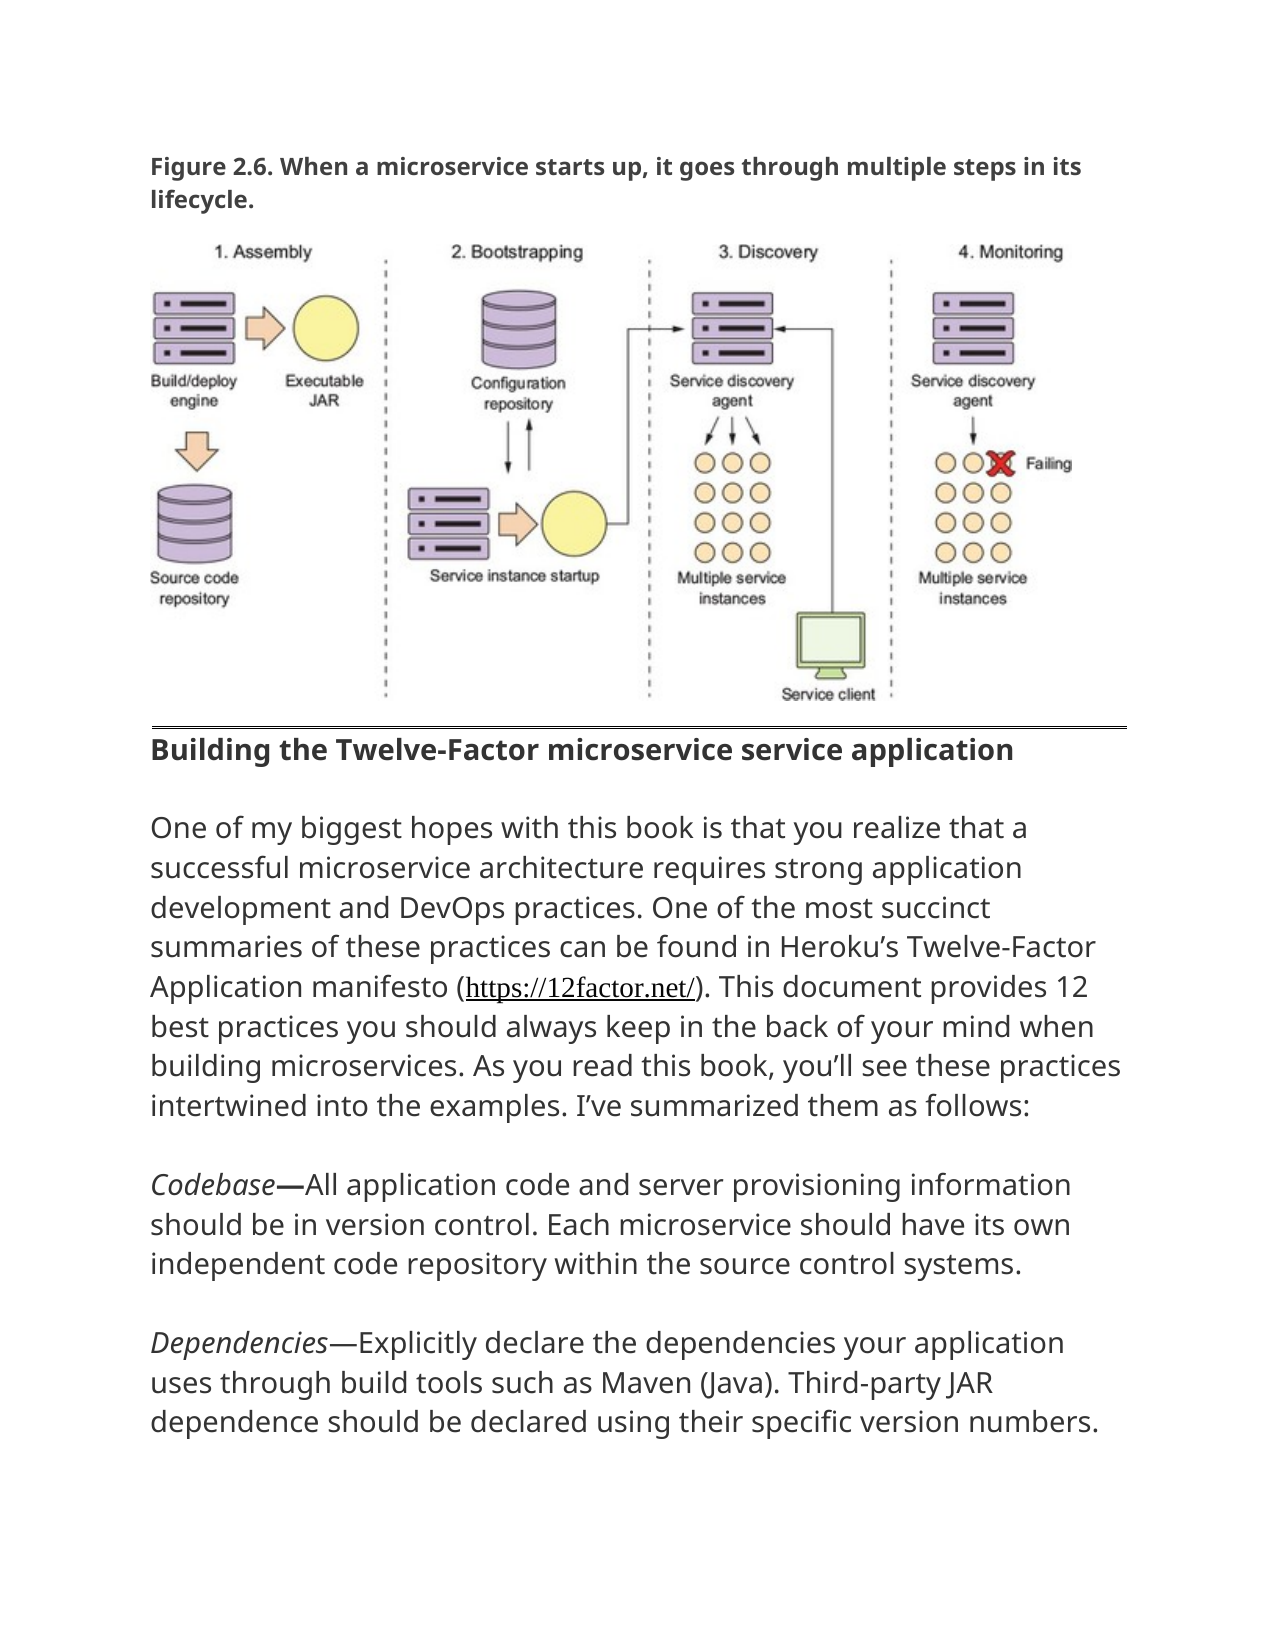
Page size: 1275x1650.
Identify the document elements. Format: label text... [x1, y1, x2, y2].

text Building the Twelve-Factor microservice service application [150, 729, 1125, 768]
picture [150, 244, 1072, 701]
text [150, 1322, 1125, 1441]
text Codebase—All application code and server provisioning information should be in version control. Each microservice should have its own independent code repository within the source control systems. [150, 1164, 1125, 1283]
text Figure 2.6. When a microservice starts up, it goes through multiple steps in its lifecycle. [150, 150, 1125, 215]
text One of my biggest hopes with this book is that you realize that a successful microservice architecture requires strong application development and DevOps practices. One of the most succinct summaries of these practices can be found in Heroku’s Twelve-Factor Application manifesto (https://12factor.net/). This document provides 12 best practices you should always keep in the back of your mind when building microservices. As you read this book, you’ll see these practices intertwined into the examples. I’ve summarized them as follows: [150, 808, 1125, 1125]
